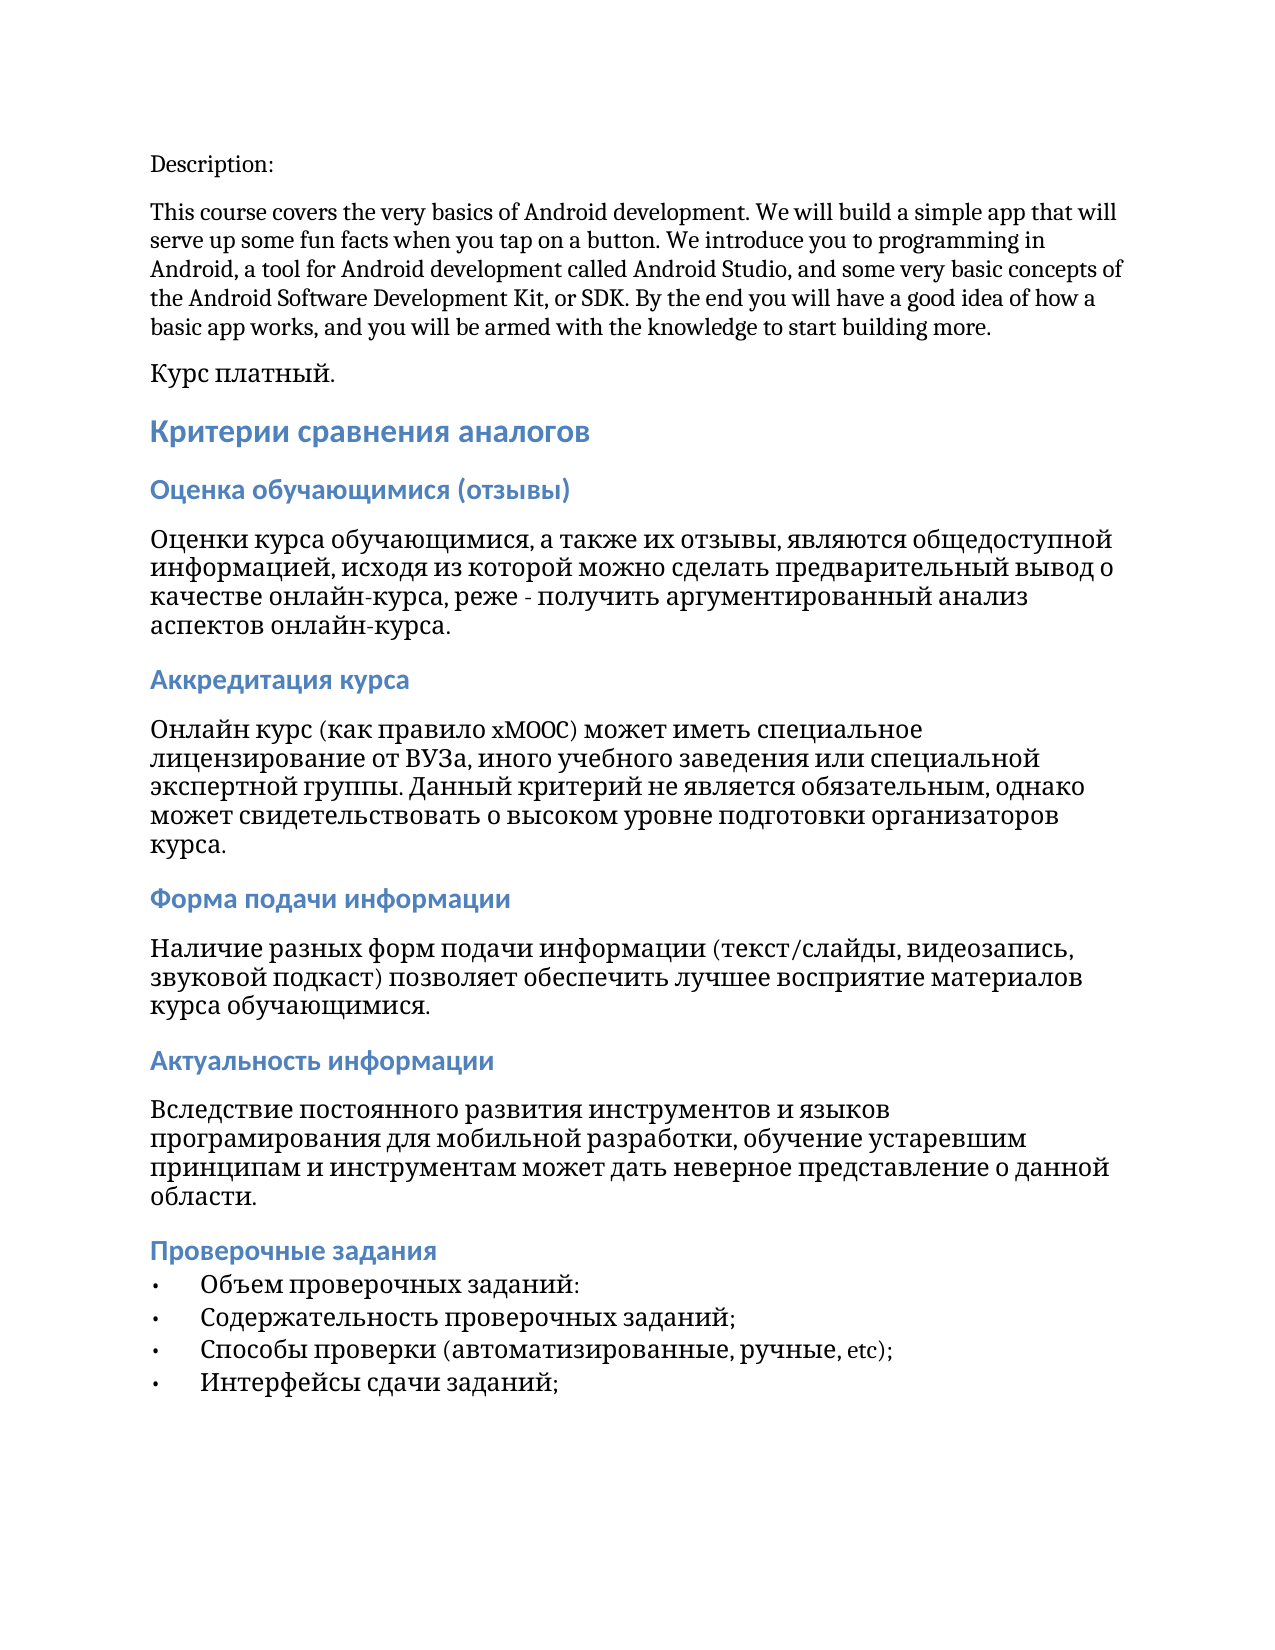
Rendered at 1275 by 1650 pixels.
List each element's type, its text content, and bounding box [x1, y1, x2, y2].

subtitle Форма подачи информации [150, 880, 1125, 916]
list Интерфейсы сдачи заданий; [150, 1369, 1125, 1398]
text Онлайн курс (как правило xMOOC) может иметь специальное лицензирование от ВУЗа, иного учебного заведения или специальной экспертной группы. Данный критерий не является обязательным, однако может свидетельствовать о высоком уровне подготовки организаторов курса. [150, 716, 1125, 859]
subtitle Критерии сравнения аналогов [150, 409, 1125, 450]
subtitle Оценка обучающимися (отзывы) [150, 471, 1125, 507]
text Курс платный. [150, 360, 1125, 389]
text Наличие разных форм подачи информации (текст/слайды, видеозапись, звуковой подкаст) позволяет обеспечить лучшее восприятие материалов курса обучающимися. [150, 935, 1125, 1021]
text Оценки курса обучающимися, а также их отзывы, являются общедоступной информацией, исходя из которой можно сделать предварительный вывод о качестве онлайн-курса, реже - получить аргументированный анализ аспектов онлайн-курса. [150, 526, 1125, 641]
subtitle Проверочные задания [150, 1232, 1125, 1268]
list Объем проверочных заданий: [150, 1271, 1125, 1300]
text This course covers the very basics of Android development. We will build a simple app that will serve up some fun facts when you tap on a button. We introduce you to programming in Android, a tool for Android development called Android Studio, and some very basic concepts of the Android Software Development Kit, or SDK. By the end you will have a good idea of how a basic app works, and you will be armed with the knowledge to start building more. [150, 197, 1125, 341]
text Вследствие постоянного развития инструментов и языков програмирования для мобильной разработки, обучение устаревшим принципам и инструментам может дать неверное представление о данной области. [150, 1096, 1125, 1211]
list Способы проверки (автоматизированные, ручные, etc); [150, 1336, 1125, 1365]
text Description: [150, 150, 1125, 179]
subtitle Актуальность информации [150, 1042, 1125, 1077]
list Содержательность проверочных заданий; [150, 1304, 1125, 1333]
subtitle Аккредитация курса [150, 661, 1125, 697]
